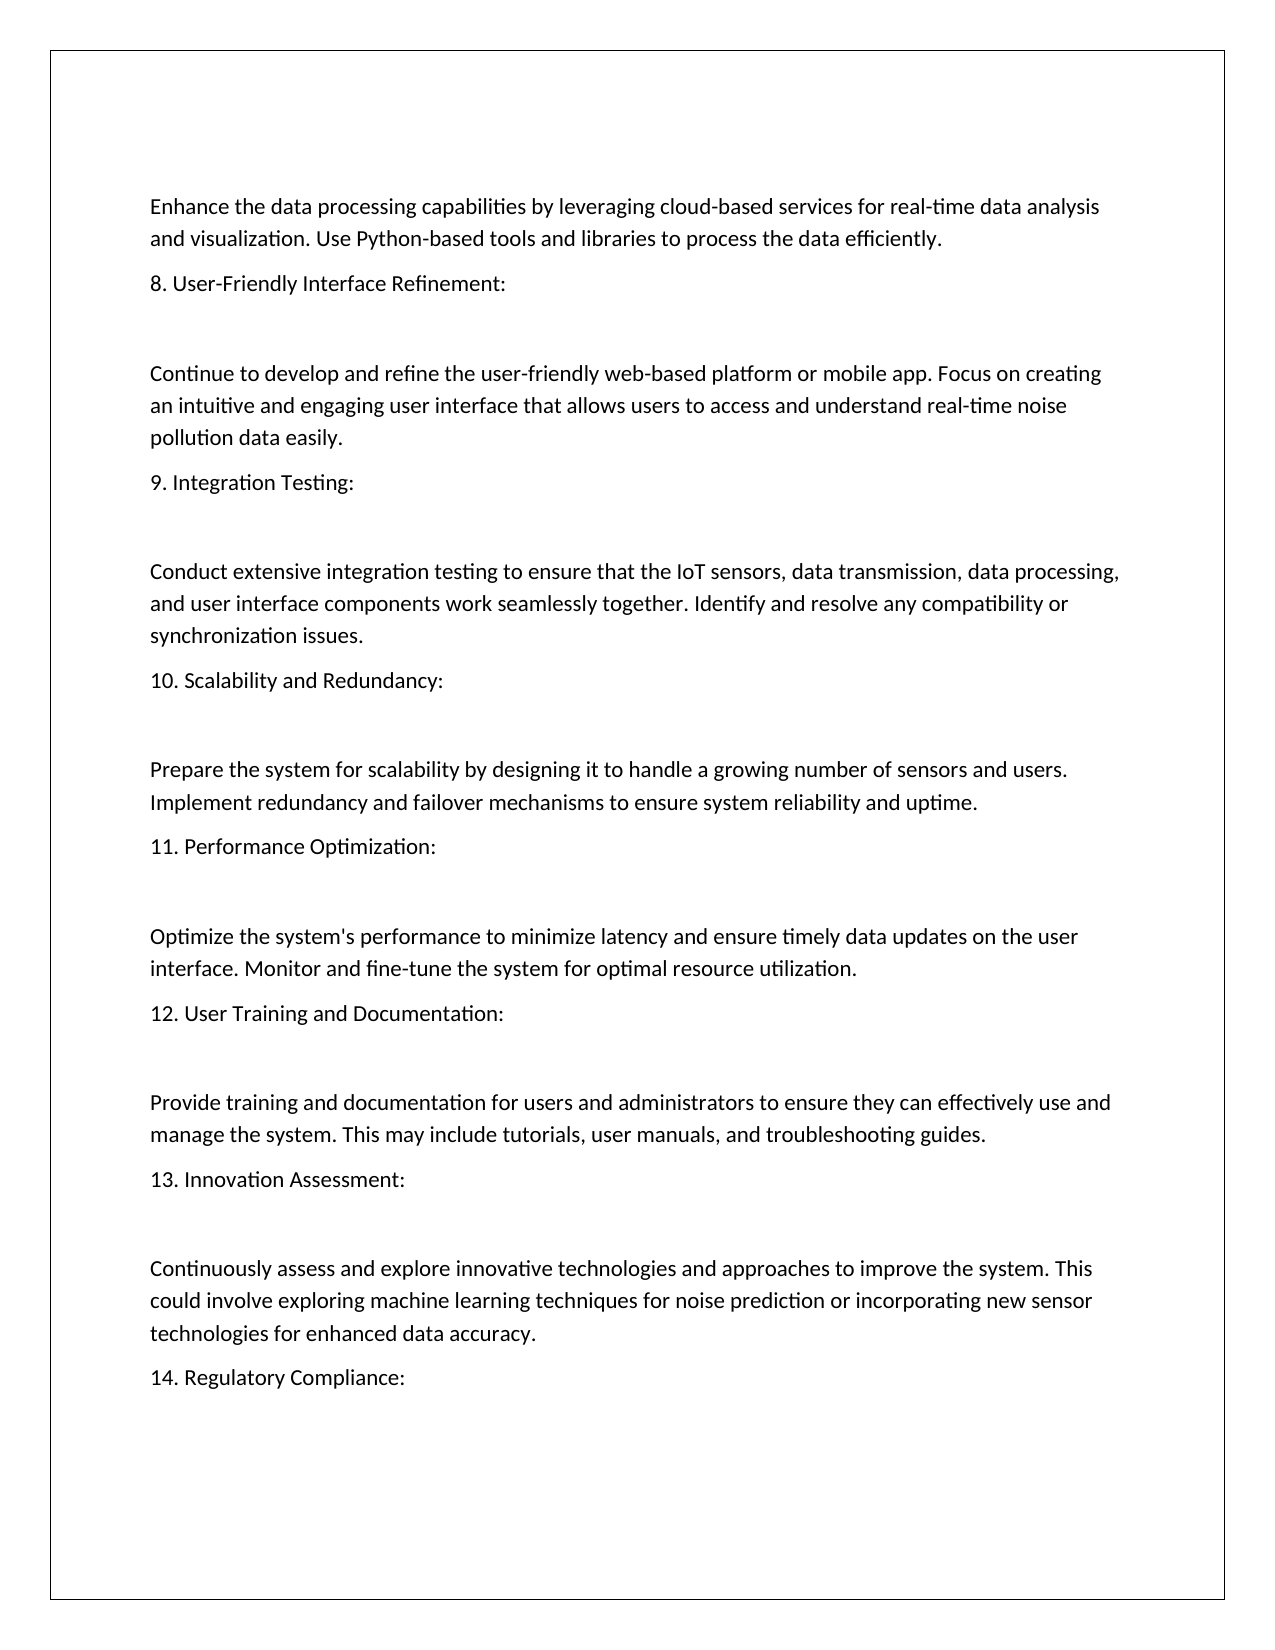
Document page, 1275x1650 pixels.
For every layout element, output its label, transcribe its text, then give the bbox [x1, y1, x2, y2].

text 14. Regulatory Compliance: [150, 1363, 1125, 1391]
text 9. Integration Testing: [150, 468, 1125, 496]
text Prepare the system for scalability by designing it to handle a growing number of sensors and users. Implement redundancy and failover mechanisms to ensure system reliability and uptime. [150, 756, 1125, 816]
text 10. Scalability and Redundancy: [150, 666, 1125, 694]
text 13. Innovation Assessment: [150, 1165, 1125, 1193]
text 11. Performance Optimization: [150, 832, 1125, 860]
text Enhance the data processing capabilities by leveraging cloud-based services for real-time data analysis and visualization. Use Python-based tools and libraries to process the data efficiently. [150, 192, 1125, 253]
text Optimize the system's performance to minimize latency and ensure timely data updates on the user interface. Monitor and fine-tune the system for optimal resource utilization. [150, 922, 1125, 982]
text Continuously assess and explore innovative technologies and approaches to improve the system. This could involve exploring machine learning techniques for noise prediction or incorporating new sensor technologies for enhanced data accuracy. [150, 1254, 1125, 1347]
text Provide training and documentation for users and administrators to ensure they can effectively use and manage the system. This may include tutorials, user manuals, and troubleshooting guides. [150, 1088, 1125, 1148]
text Continue to develop and refine the user-friendly web-based platform or mobile app. Focus on creating an intuitive and engaging user interface that allows users to access and understand real-time noise pollution data easily. [150, 359, 1125, 451]
text 8. User-Friendly Interface Refinement: [150, 269, 1125, 297]
text 12. User Training and Documentation: [150, 999, 1125, 1027]
text Conduct extensive integration testing to ensure that the IoT sensors, data transmission, data processing, and user interface components work seamlessly together. Identify and resolve any compatibility or synchronization issues. [150, 557, 1125, 649]
